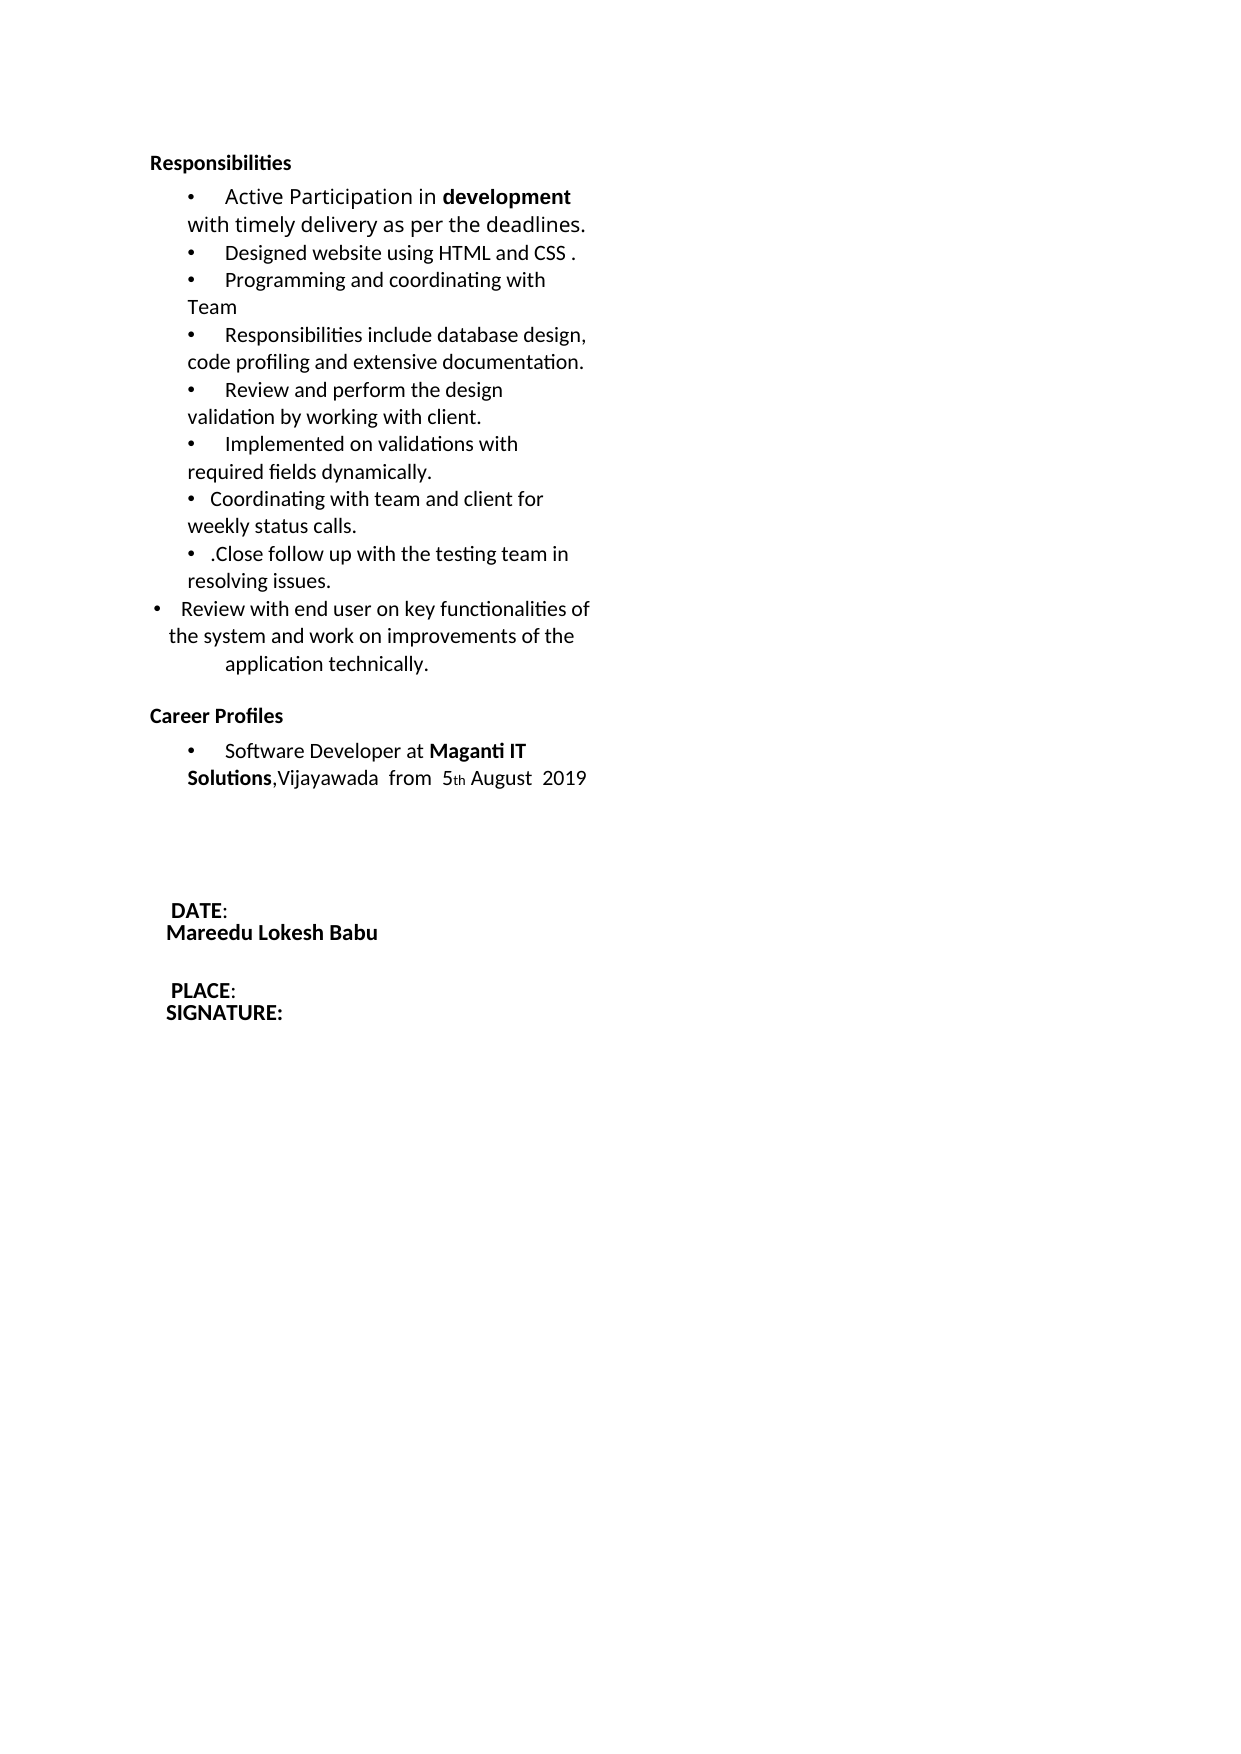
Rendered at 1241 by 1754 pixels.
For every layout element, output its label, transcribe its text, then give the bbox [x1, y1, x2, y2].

text • Programming and coordinating with Team [187, 266, 593, 320]
text PLACE: SIGNATURE: [166, 980, 593, 1026]
text • Designed website using HTML and CSS . [187, 239, 593, 265]
text • Active Participation in development with timely delivery as per the deadlines. [187, 181, 593, 239]
text • Review with end user on key functionalities of the system and work on improvements of the [150, 595, 593, 649]
text DATE: Mareedu Lokesh Babu [166, 900, 593, 946]
text • Implemented on validations with required fields dynamically. [187, 431, 593, 484]
text Responsibilities [150, 153, 593, 175]
text application technically. [225, 654, 593, 676]
text • Responsibilities include database design, code profiling and extensive documentation. [187, 321, 593, 375]
text Career Profiles [150, 706, 593, 727]
text • Coordinating with team and client for weekly status calls. [187, 485, 593, 539]
text • .Close follow up with the testing team in resolving issues. [187, 540, 593, 594]
text • Review and perform the design validation by working with client. [187, 376, 593, 430]
text • Software Developer at Maganti IT Solutions,Vijayawada from 5th August 2019 [187, 737, 593, 791]
